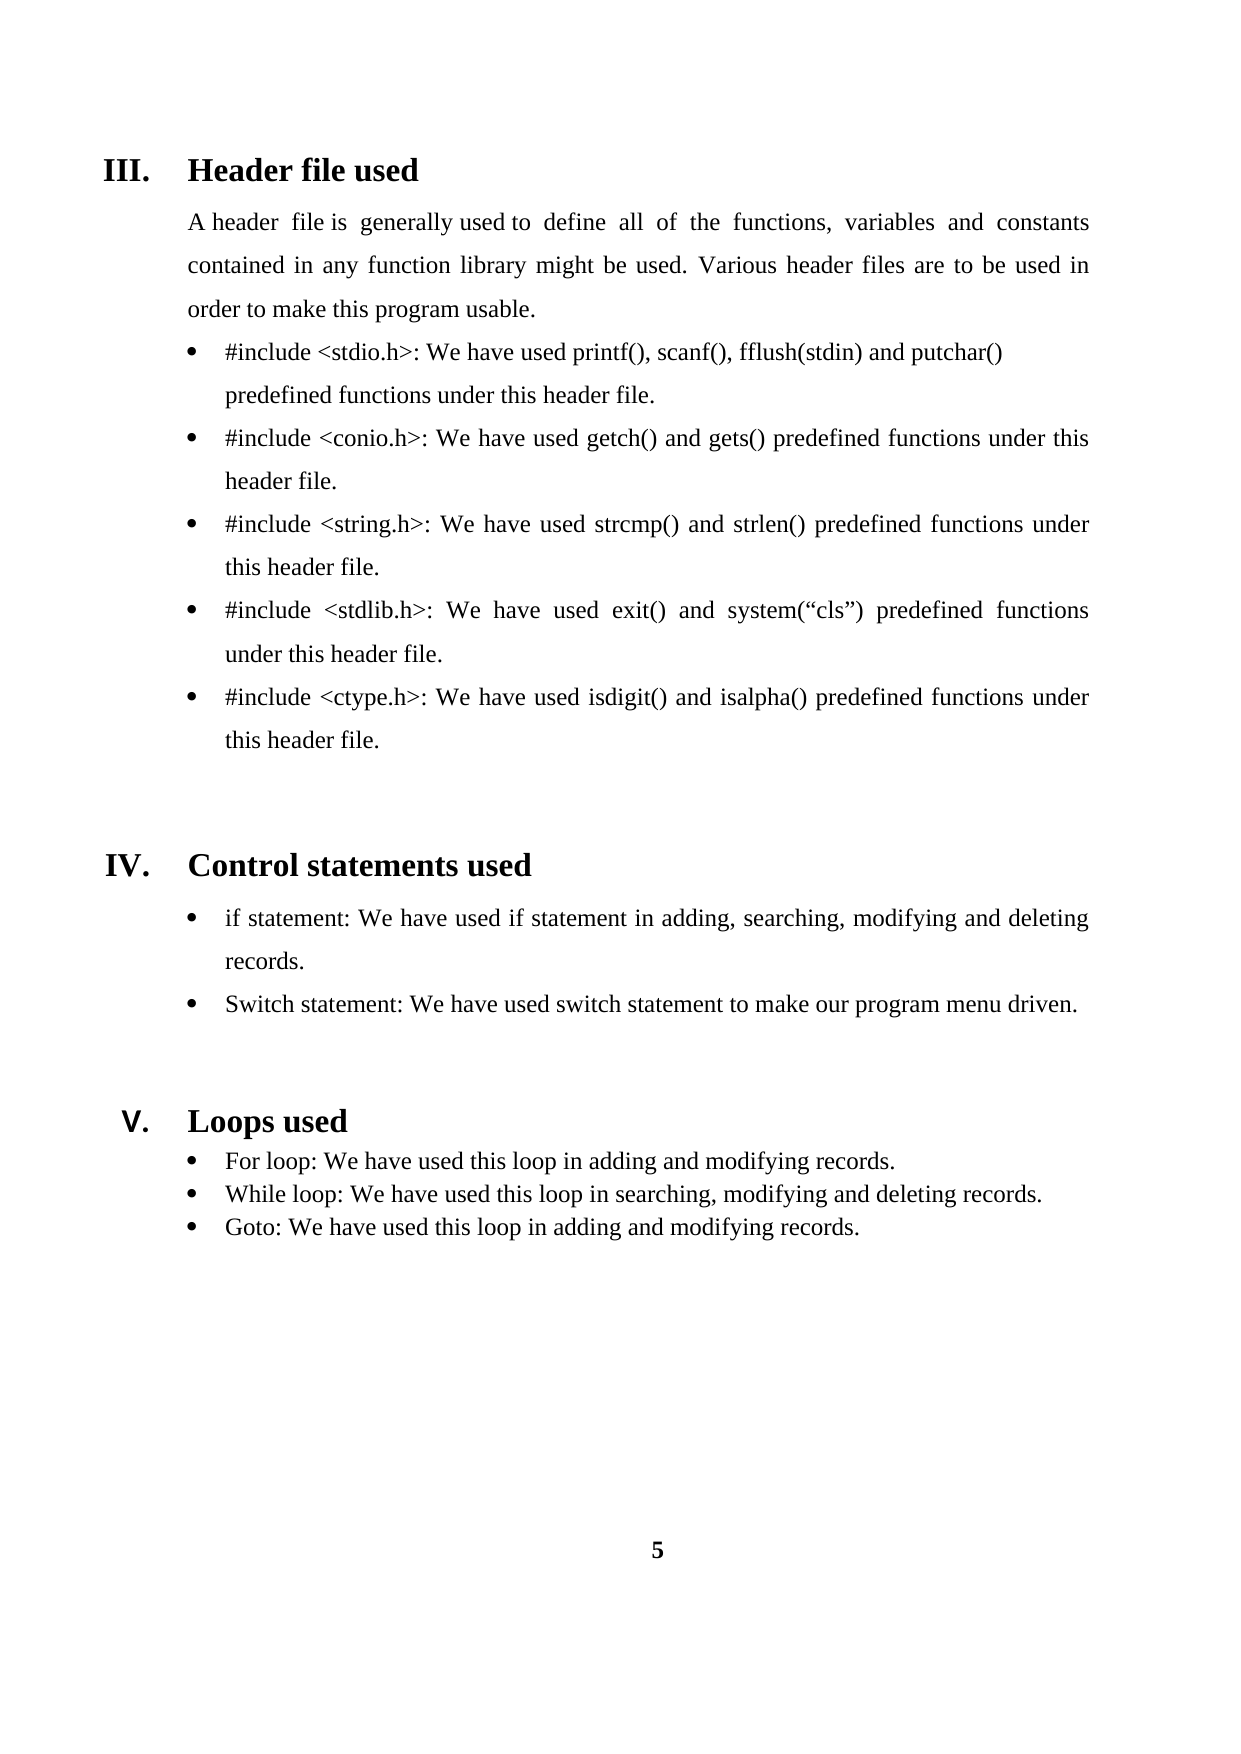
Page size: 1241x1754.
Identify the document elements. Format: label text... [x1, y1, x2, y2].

list 5 [225, 1535, 1090, 1564]
list Loops used [150, 1100, 1090, 1140]
list #include <conio.h>: We have used getch() and gets() predefined functions under this header file. [187, 423, 1090, 495]
list if statement: We have used if statement in adding, searching, modifying and deleting records. [187, 903, 1090, 974]
list A header file is generally used to define all of the functions, variables and constants contained in any function library might be used. Various header files are to be used in order to make this program usable. [187, 207, 1090, 322]
list Control statements used [150, 845, 1090, 883]
list For loop: We have used this loop in adding and modifying records. [187, 1146, 1090, 1175]
list #include <stdio.h>: We have used printf(), scanf(), fflush(stdin) and putchar() predefined functions under this header file. [187, 337, 1090, 409]
list While loop: We have used this loop in searching, modifying and deleting records. [187, 1179, 1090, 1208]
list #include <stdlib.h>: We have used exit() and system(“cls”) predefined functions under this header file. [187, 596, 1090, 667]
list Header file used [150, 150, 1090, 188]
list Switch statement: We have used switch statement to make our program menu driven. [187, 989, 1090, 1018]
list #include <ctype.h>: We have used isdigit() and isalpha() predefined functions under this header file. [187, 682, 1090, 754]
list Goto: We have used this loop in adding and modifying records. [187, 1212, 1090, 1241]
list #include <string.h>: We have used strcmp() and strlen() predefined functions under this header file. [187, 509, 1090, 581]
